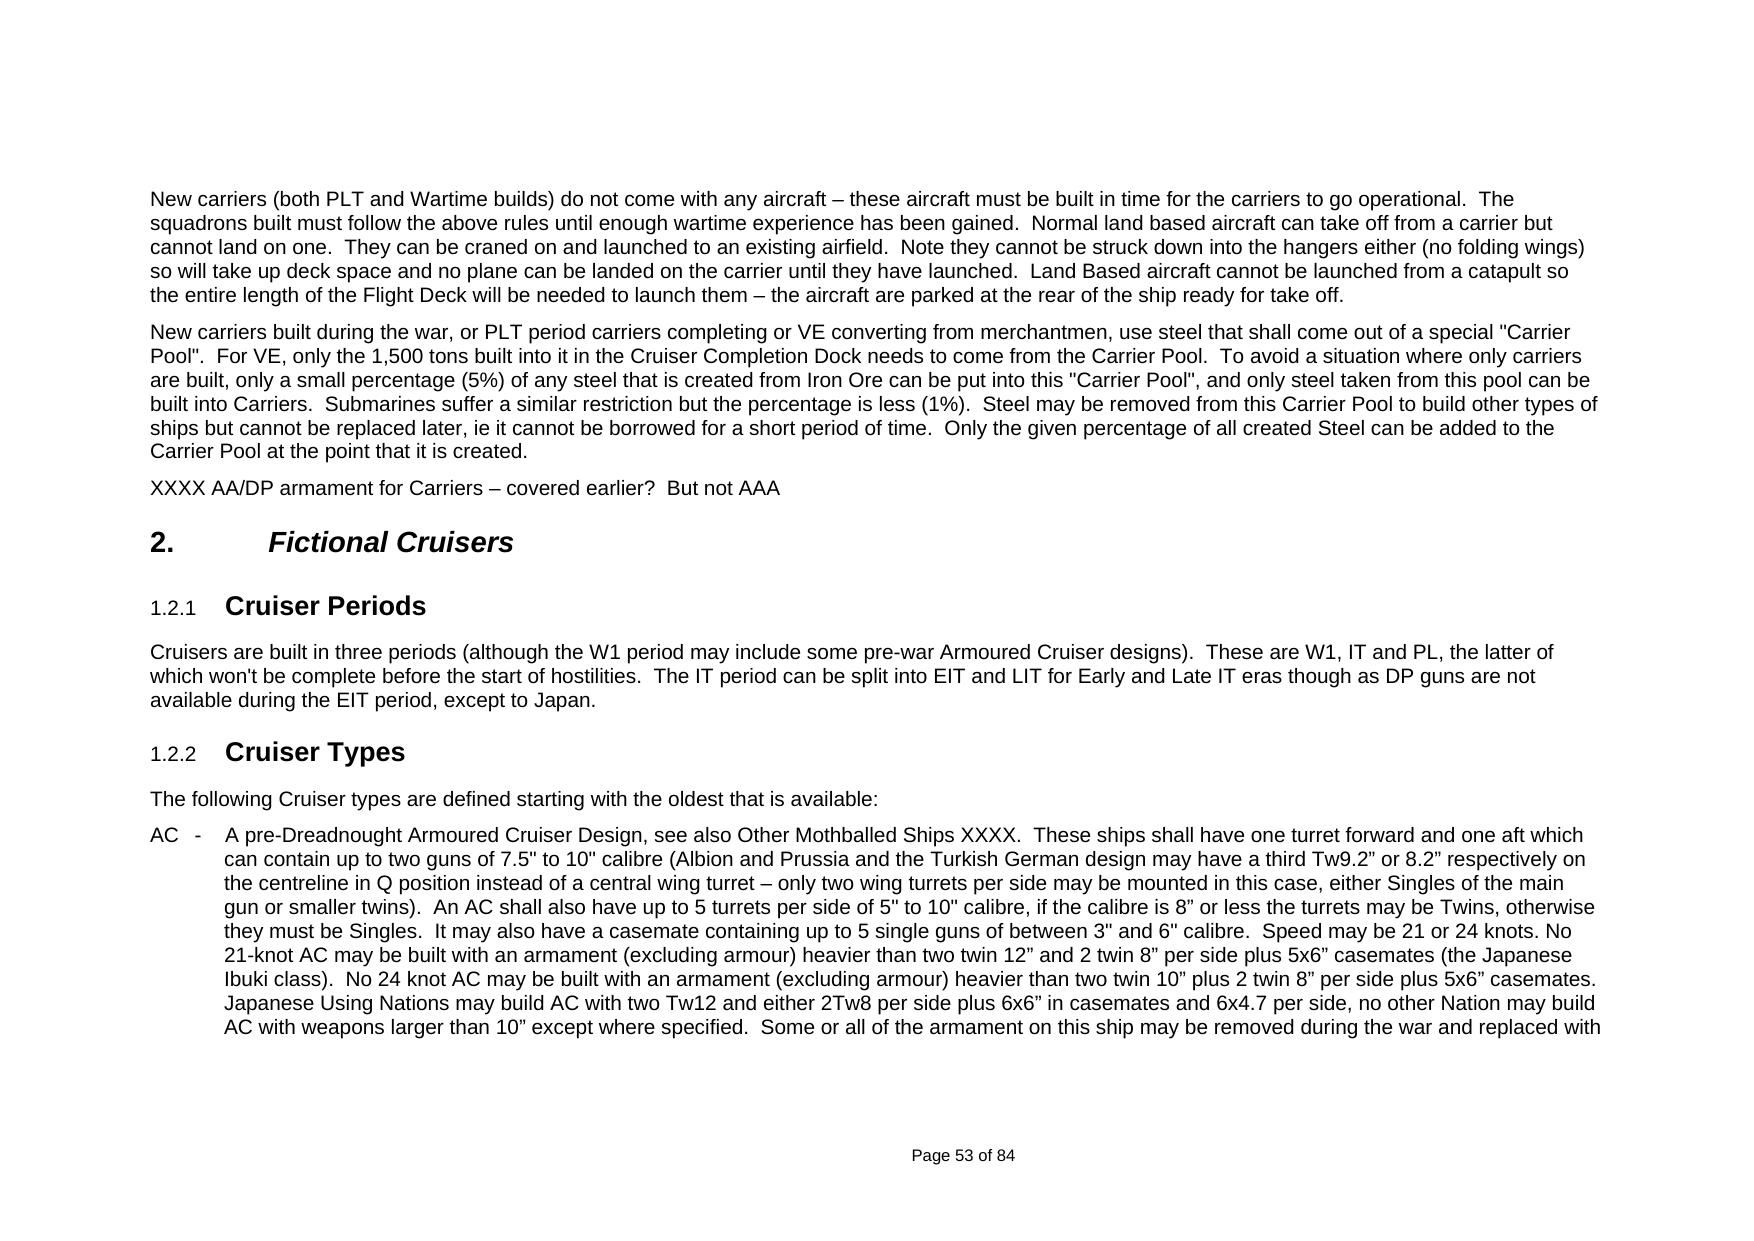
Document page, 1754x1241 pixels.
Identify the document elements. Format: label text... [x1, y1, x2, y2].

text New carriers (both PLT and Wartime builds) do not come with any aircraft – these aircraft must be built in time for the carriers to go operational. The squadrons built must follow the above rules until enough wartime experience has been gained. Normal land based aircraft can take off from a carrier but cannot land on one. They can be craned on and launched to an existing airfield. Note they cannot be struck down into the hangers either (no folding wings) so will take up deck space and no plane can be landed on the carrier until they have launched. Land Based aircraft cannot be launched from a catapult so the entire length of the Flight Deck will be needed to launch them – the aircraft are parked at the rear of the ship ready for take off. [150, 187, 1604, 307]
text Cruisers are built in three periods (although the W1 period may include some pre-war Armoured Cruiser designs). These are W1, IT and PL, the latter of which won't be complete before the start of hostilities. The IT period can be split into EIT and LIT for Early and Late IT eras though as DP guns are not available during the EIT period, except to Japan. [150, 639, 1604, 711]
subtitle Cruiser Types [150, 736, 1604, 768]
subtitle Cruiser Periods [150, 589, 1604, 621]
text New carriers built during the war, or PLT period carriers completing or VE converting from merchantmen, use steel that shall come out of a special "Carrier Pool". For VE, only the 1,500 tons built into it in the Cruiser Completion Dock needs to come from the Carrier Pool. To avoid a situation where only carriers are built, only a small percentage (5%) of any steel that is created from Iron Ore can be put into this "Carrier Pool", and only steel taken from this pool can be built into Carriers. Submarines suffer a similar restriction but the percentage is less (1%). Steel may be removed from this Carrier Pool to build other types of ships but cannot be replaced later, ie it cannot be borrowed for a short period of time. Only the given percentage of all created Steel can be added to the Carrier Pool at the point that it is created. [150, 319, 1604, 463]
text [150, 823, 1604, 1038]
text The following Cruiser types are defined starting with the oldest that is available: [150, 786, 1604, 810]
subtitle Fictional Cruisers [150, 525, 1604, 558]
text XXXX AA/DP armament for Carriers – covered earlier? But not AAA [150, 476, 1604, 500]
